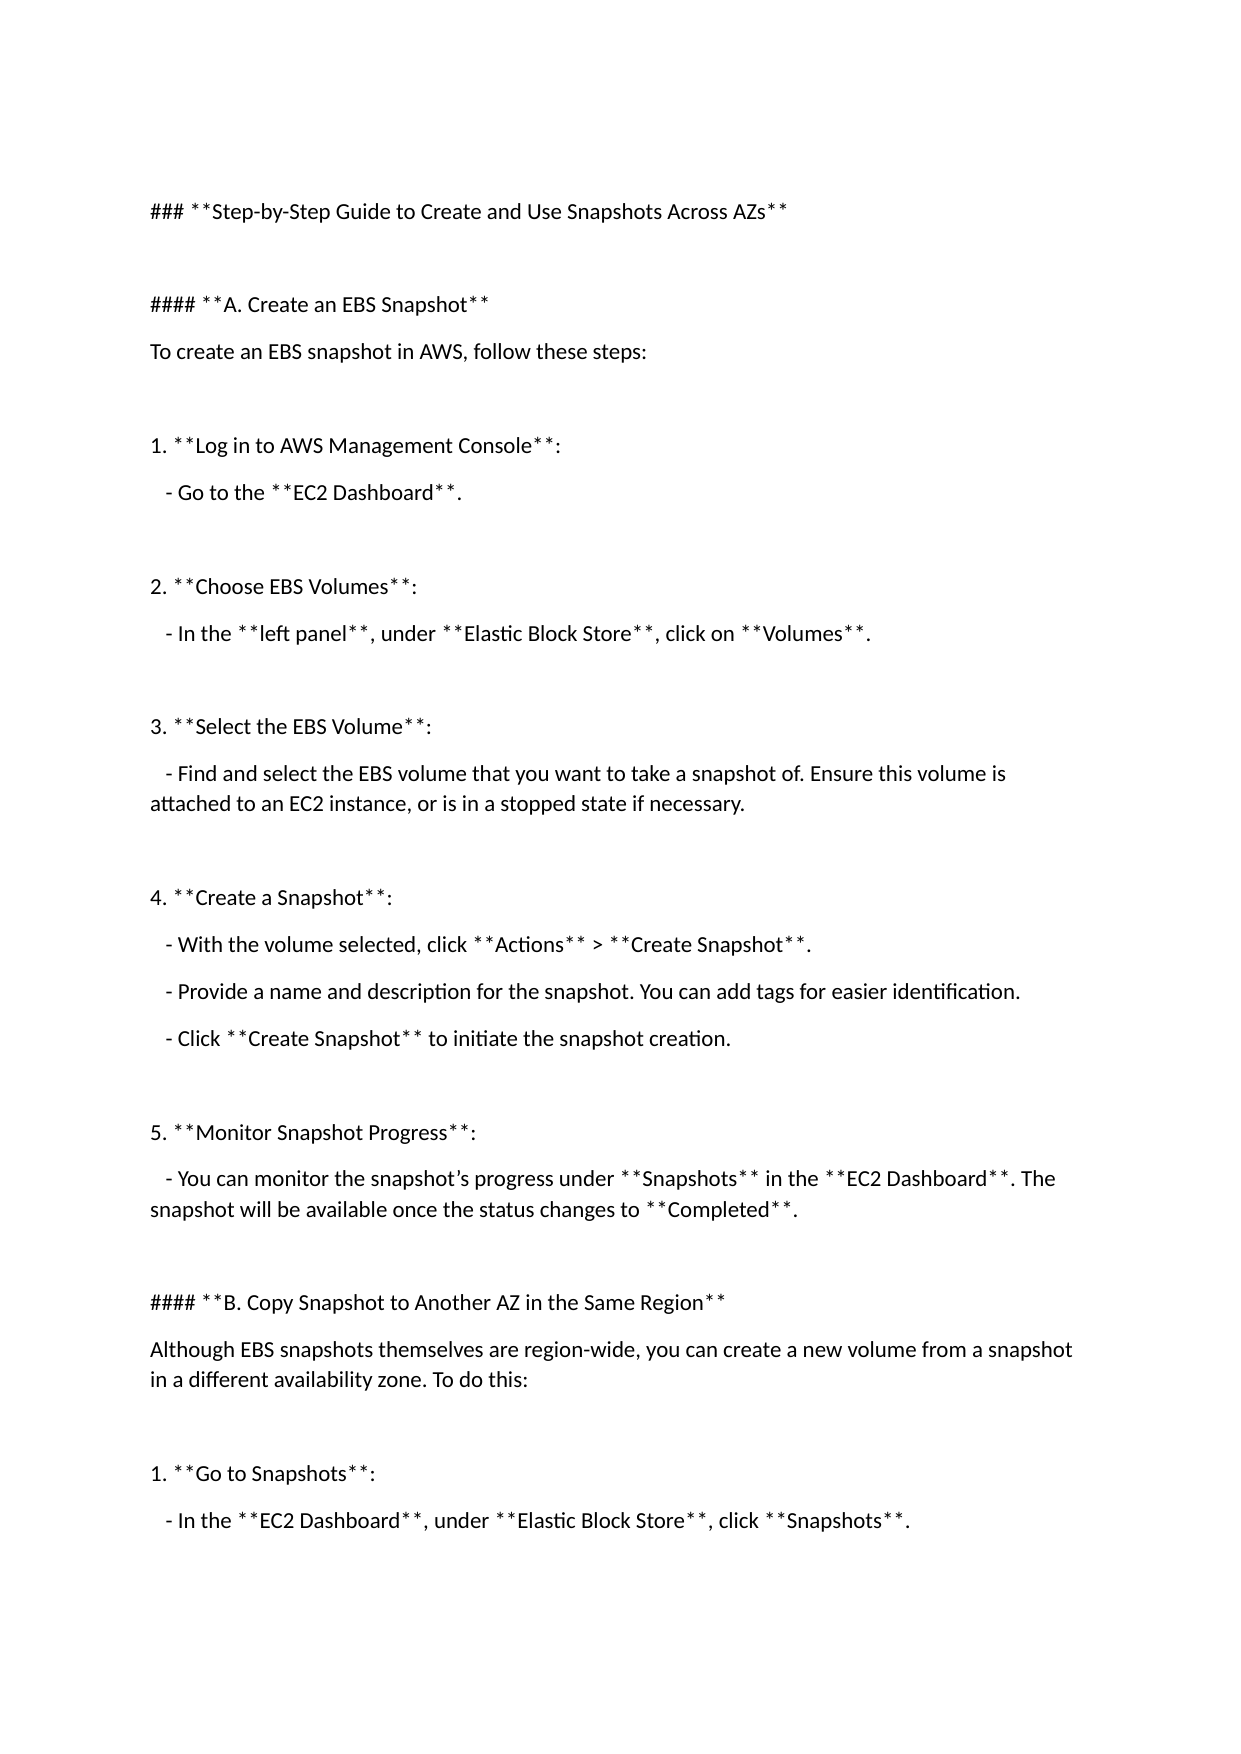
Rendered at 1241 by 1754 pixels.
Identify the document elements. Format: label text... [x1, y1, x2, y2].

text 3. **Select the EBS Volume**: [150, 712, 1090, 741]
text #### **B. Copy Snapshot to Another AZ in the Same Region** [150, 1288, 1090, 1317]
text 5. **Monitor Snapshot Progress**: [150, 1118, 1090, 1146]
text - You can monitor the snapshot’s progress under **Snapshots** in the **EC2 Dashboard**. The snapshot will be available once the status changes to **Completed**. [150, 1164, 1090, 1223]
text - In the **left panel**, under **Elastic Block Store**, click on **Volumes**. [150, 619, 1090, 647]
text - In the **EC2 Dashboard**, under **Elastic Block Store**, click **Snapshots**. [150, 1506, 1090, 1534]
text 1. **Log in to AWS Management Console**: [150, 431, 1090, 459]
text Although EBS snapshots themselves are region-wide, you can create a new volume from a snapshot in a different availability zone. To do this: [150, 1335, 1090, 1394]
text - With the volume selected, click **Actions** > **Create Snapshot**. [150, 930, 1090, 958]
text #### **A. Create an EBS Snapshot** [150, 291, 1090, 319]
text - Click **Create Snapshot** to initiate the snapshot creation. [150, 1024, 1090, 1052]
text 2. **Choose EBS Volumes**: [150, 572, 1090, 600]
text - Provide a name and description for the snapshot. You can add tags for easier identification. [150, 977, 1090, 1005]
text - Go to the **EC2 Dashboard**. [150, 478, 1090, 506]
text 4. **Create a Snapshot**: [150, 883, 1090, 911]
text To create an EBS snapshot in AWS, follow these steps: [150, 337, 1090, 366]
text ### **Step-by-Step Guide to Create and Use Snapshots Across AZs** [150, 197, 1090, 225]
text - Find and select the EBS volume that you want to take a snapshot of. Ensure this volume is attached to an EC2 instance, or is in a stopped state if necessary. [150, 759, 1090, 818]
text 1. **Go to Snapshots**: [150, 1459, 1090, 1487]
